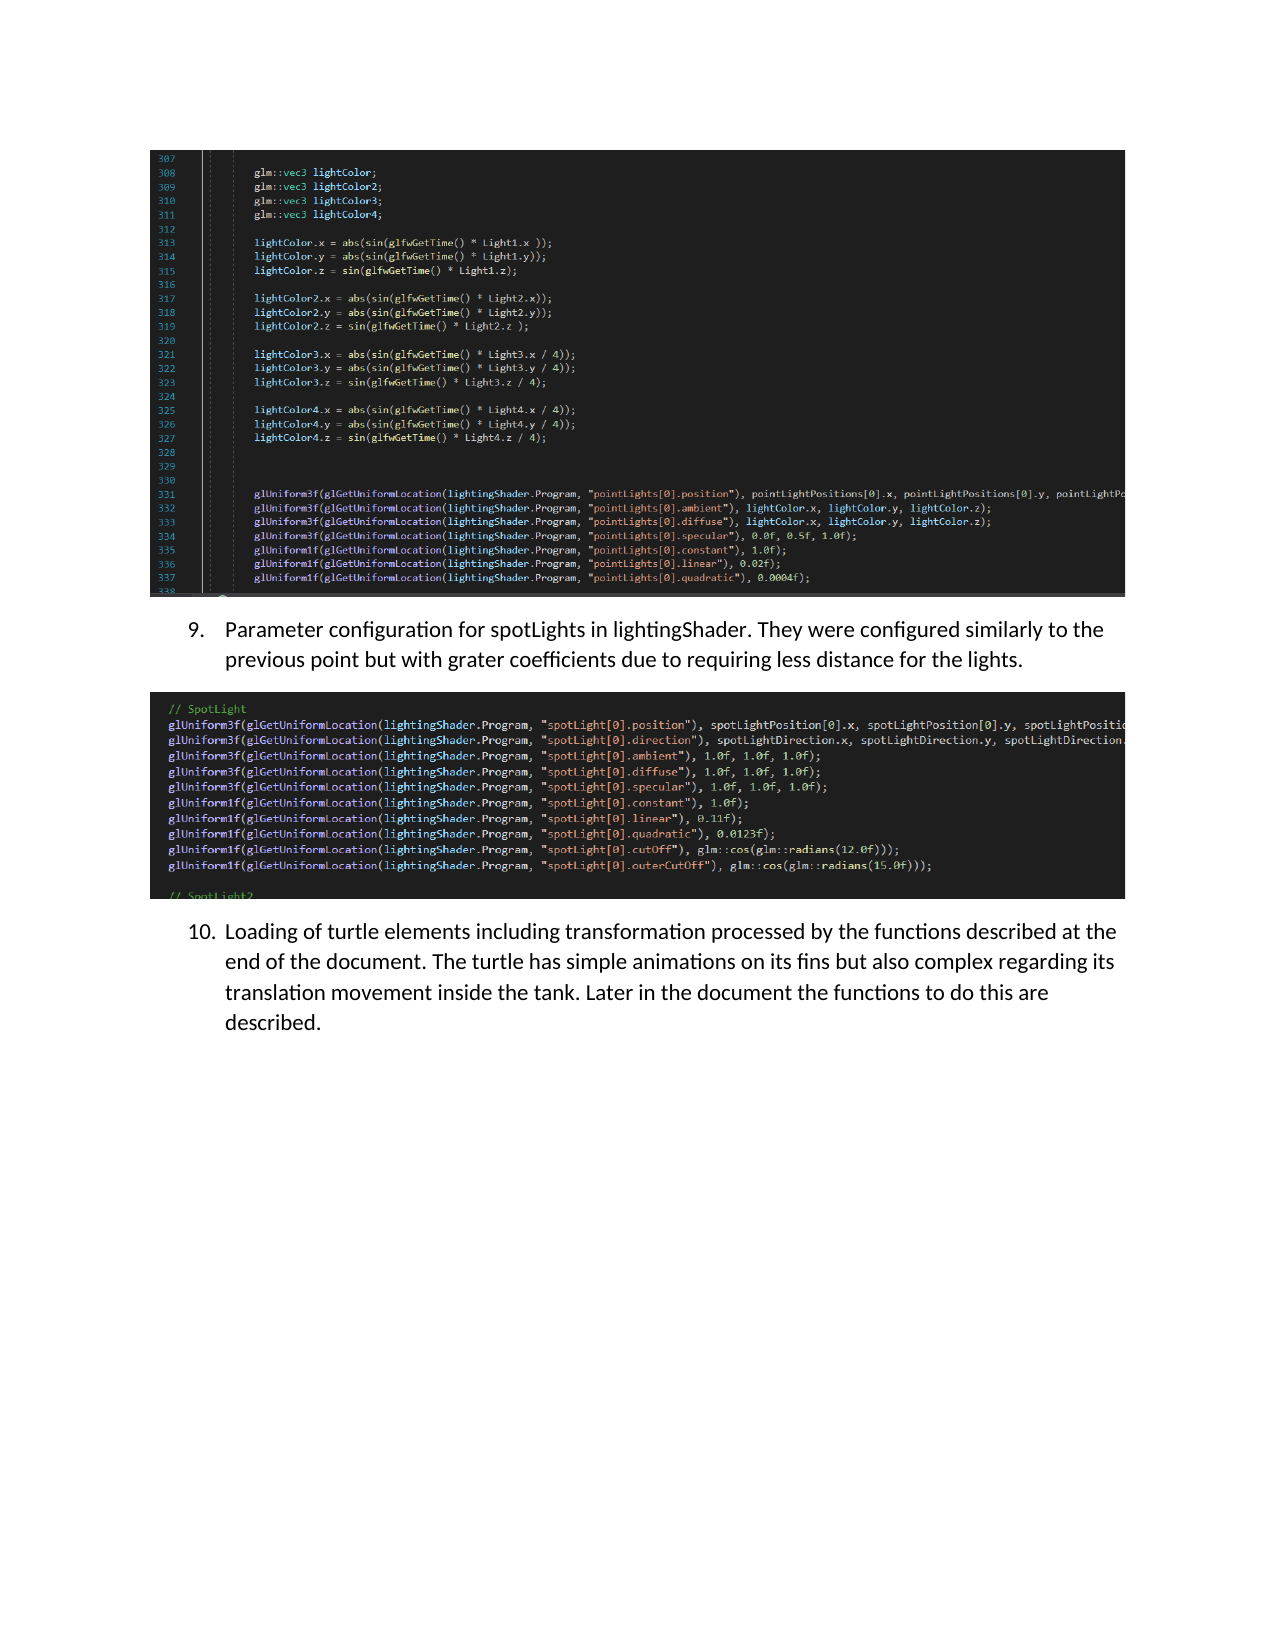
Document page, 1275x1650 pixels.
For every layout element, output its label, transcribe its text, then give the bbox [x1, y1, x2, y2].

list Parameter configuration for spotLights in lightingShader. They were configured similarly to the previous point but with grater coefficients due to requiring less distance for the lights. [187, 615, 1125, 673]
list Loading of turtle elements including transformation processed by the functions described at the end of the document. The turtle has simple animations on its fins but also complex regarding its translation movement inside the tank. Later in the document the functions to do this are described. [187, 917, 1125, 1036]
picture [150, 150, 1125, 597]
picture [150, 692, 1125, 899]
